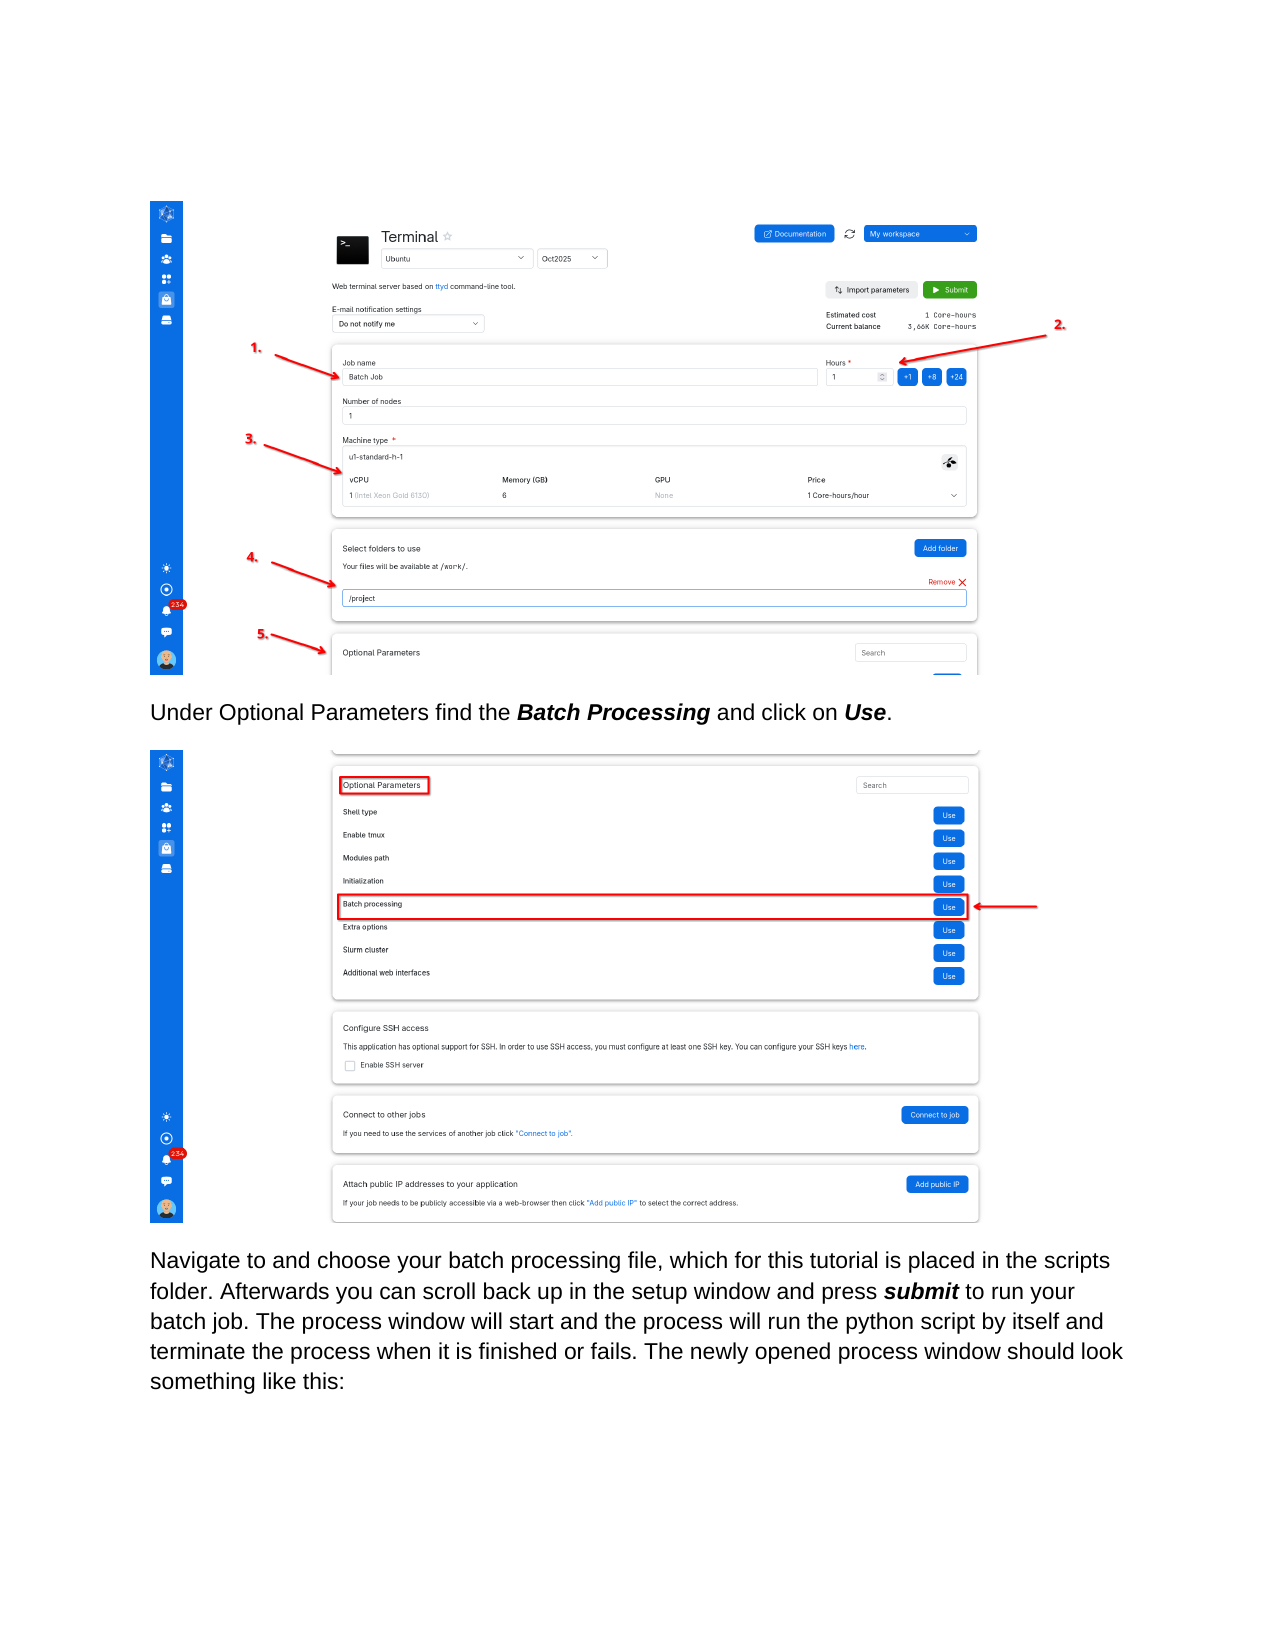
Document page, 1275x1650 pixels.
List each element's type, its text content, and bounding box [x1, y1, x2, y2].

picture [150, 201, 1125, 675]
text Under Optional Parameters find the Batch Processing and click on Use. [150, 699, 1125, 725]
picture [150, 750, 1125, 1223]
text Navigate to and choose your batch processing file, which for this tutorial is placed in the scripts folder. Afterwards you can scroll back up in the setup window and press submit to run your batch job. The process window will start and the process will run the python script by itself and terminate the process when it is finished or fails. The newly opened process window should look something like this: [150, 1247, 1125, 1394]
